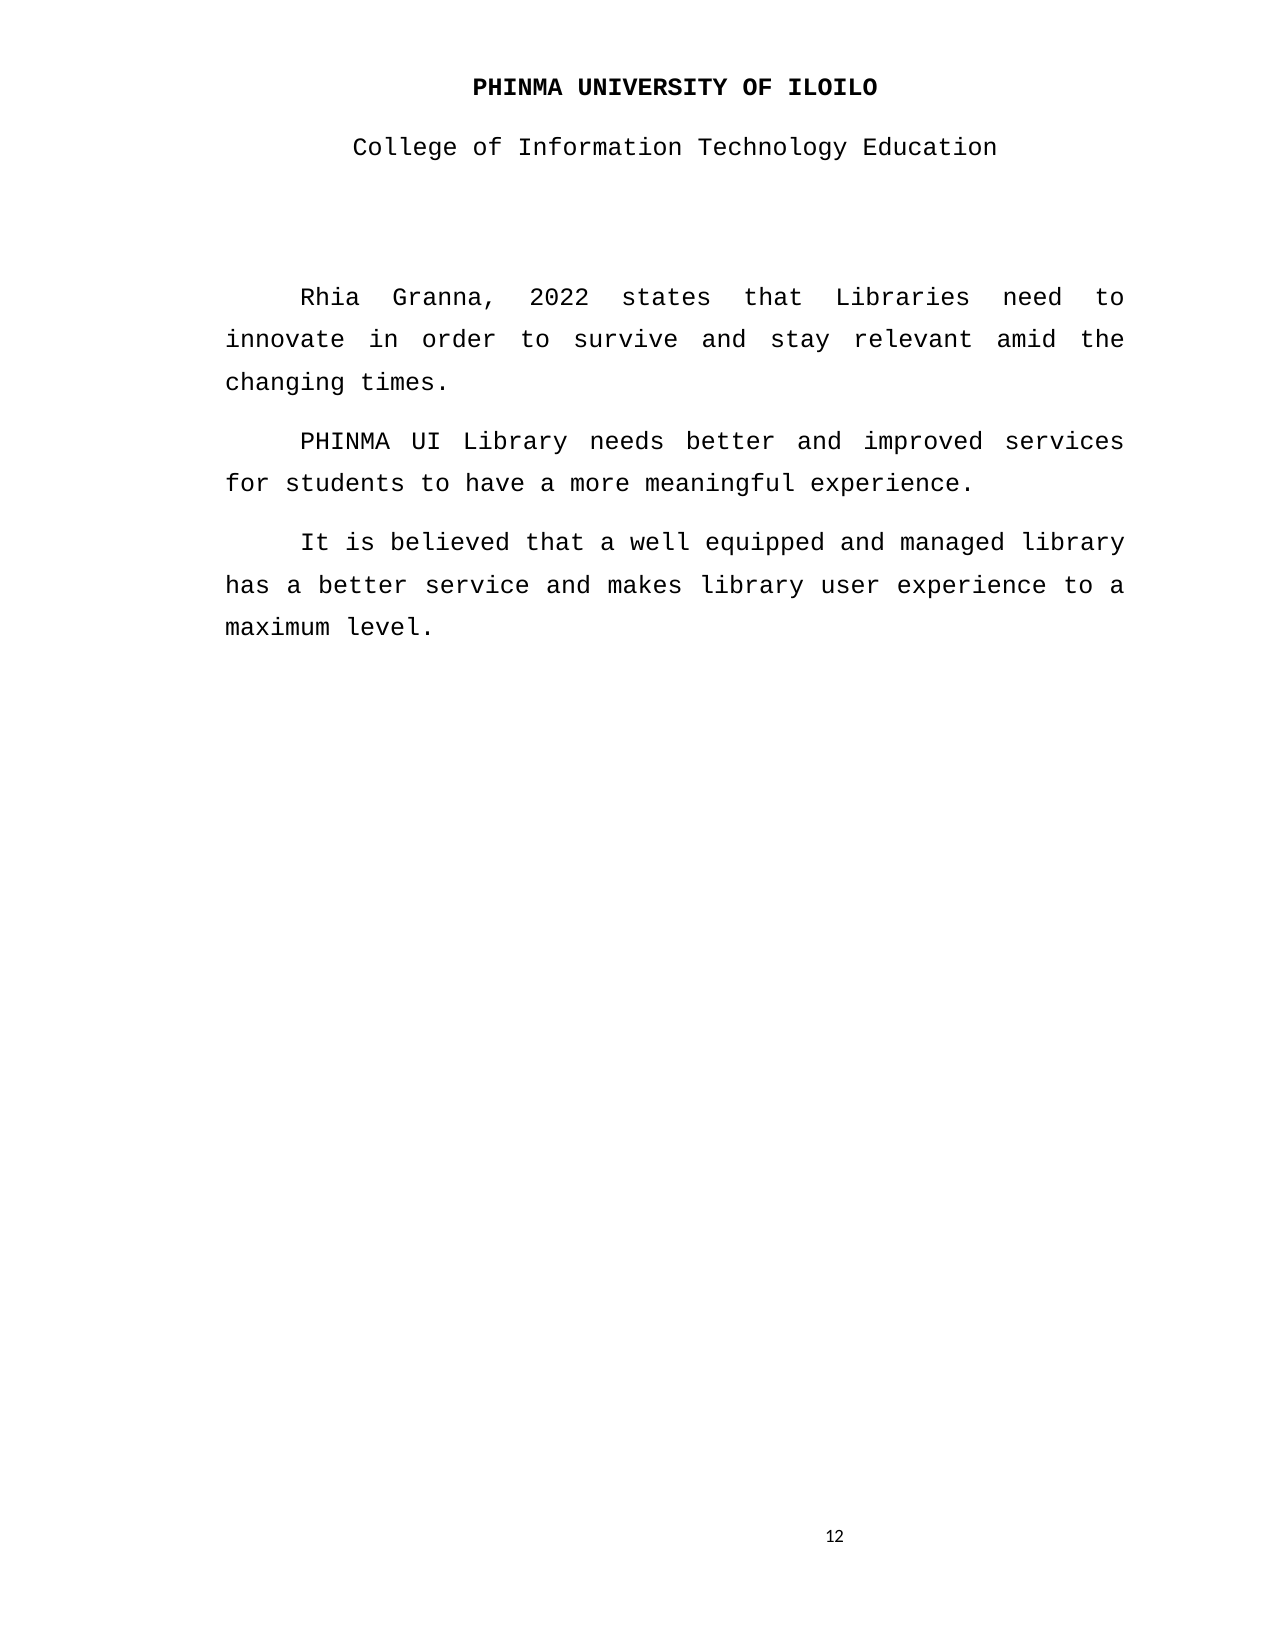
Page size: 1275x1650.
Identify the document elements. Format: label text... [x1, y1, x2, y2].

text Rhia Granna, 2022 states that Libraries need to innovate in order to survive and stay relevant amid the changing times. [225, 284, 1125, 397]
text It is believed that a well equipped and managed library has a better service and makes library user experience to a maximum level. [225, 530, 1125, 643]
text PHINMA UI Library needs better and improved services for students to have a more meaningful experience. [225, 428, 1125, 499]
